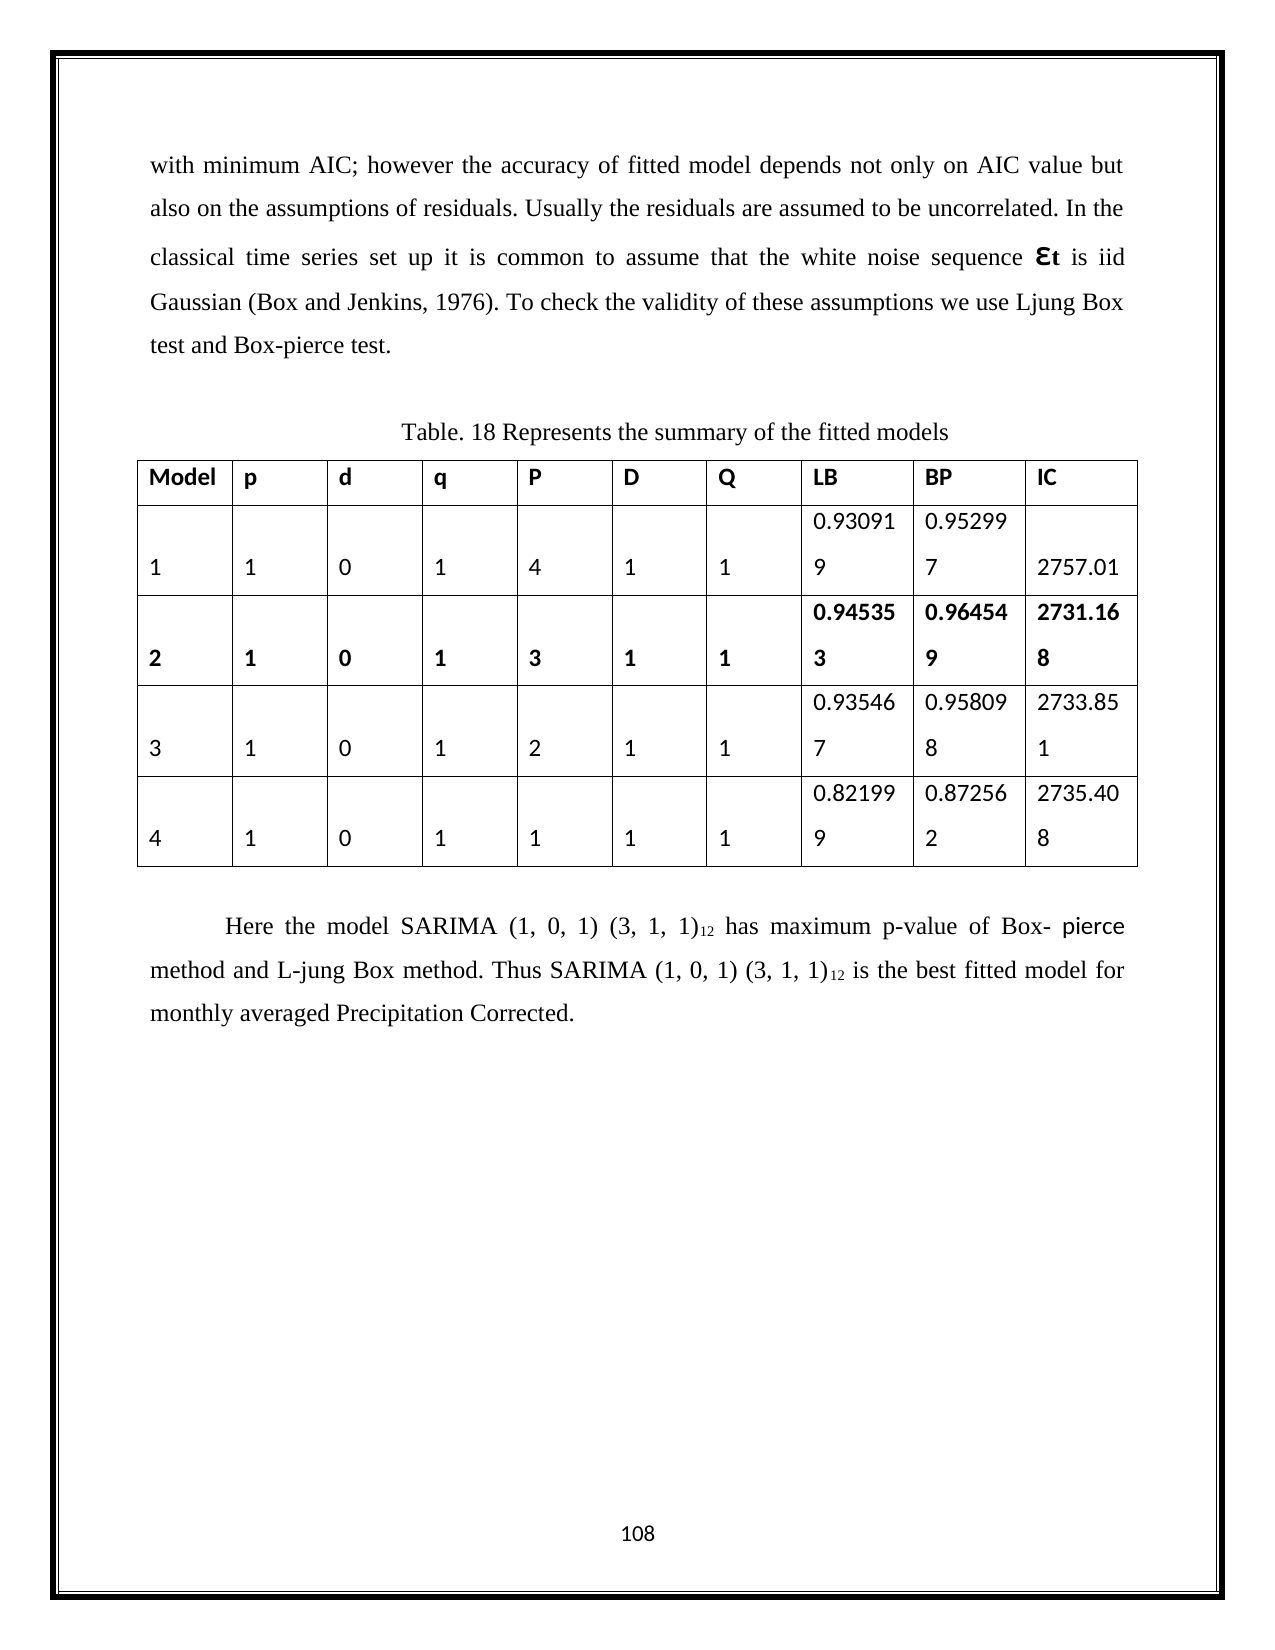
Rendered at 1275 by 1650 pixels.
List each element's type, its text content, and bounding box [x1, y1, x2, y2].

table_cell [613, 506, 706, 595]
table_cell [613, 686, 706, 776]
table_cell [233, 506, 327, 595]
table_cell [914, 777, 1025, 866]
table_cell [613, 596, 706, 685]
text Here the model SARIMA (1, 0, 1) (3, 1, 1)12 has maximum p-value of Box- pierce method and L-jung Box method. Thus SARIMA (1, 0, 1) (3, 1, 1)12 is the best fitted model for monthly averaged Precipitation Corrected. [150, 910, 1125, 1027]
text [150, 150, 1125, 359]
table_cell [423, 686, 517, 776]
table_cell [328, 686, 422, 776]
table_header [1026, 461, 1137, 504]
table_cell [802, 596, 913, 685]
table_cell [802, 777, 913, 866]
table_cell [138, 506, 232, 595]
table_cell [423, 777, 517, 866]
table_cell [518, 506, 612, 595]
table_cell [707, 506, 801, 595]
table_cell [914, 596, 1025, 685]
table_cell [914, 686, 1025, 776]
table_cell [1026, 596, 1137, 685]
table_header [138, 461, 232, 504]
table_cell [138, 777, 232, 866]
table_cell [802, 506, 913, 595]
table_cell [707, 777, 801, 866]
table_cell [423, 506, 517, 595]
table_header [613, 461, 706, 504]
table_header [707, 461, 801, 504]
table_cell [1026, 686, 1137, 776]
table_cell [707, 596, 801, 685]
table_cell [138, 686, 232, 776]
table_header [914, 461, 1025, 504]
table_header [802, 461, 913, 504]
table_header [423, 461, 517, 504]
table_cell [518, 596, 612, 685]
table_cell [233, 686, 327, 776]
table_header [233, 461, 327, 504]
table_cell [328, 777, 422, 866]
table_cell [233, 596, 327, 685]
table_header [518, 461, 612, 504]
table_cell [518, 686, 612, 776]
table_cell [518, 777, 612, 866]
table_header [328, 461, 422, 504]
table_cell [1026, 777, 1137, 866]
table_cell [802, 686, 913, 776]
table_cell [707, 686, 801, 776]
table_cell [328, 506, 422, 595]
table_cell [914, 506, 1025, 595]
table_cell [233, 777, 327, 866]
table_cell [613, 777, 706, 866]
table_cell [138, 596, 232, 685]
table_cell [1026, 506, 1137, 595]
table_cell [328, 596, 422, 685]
text Table. 18 Represents the summary of the fitted models [150, 417, 1125, 445]
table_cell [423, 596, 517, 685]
